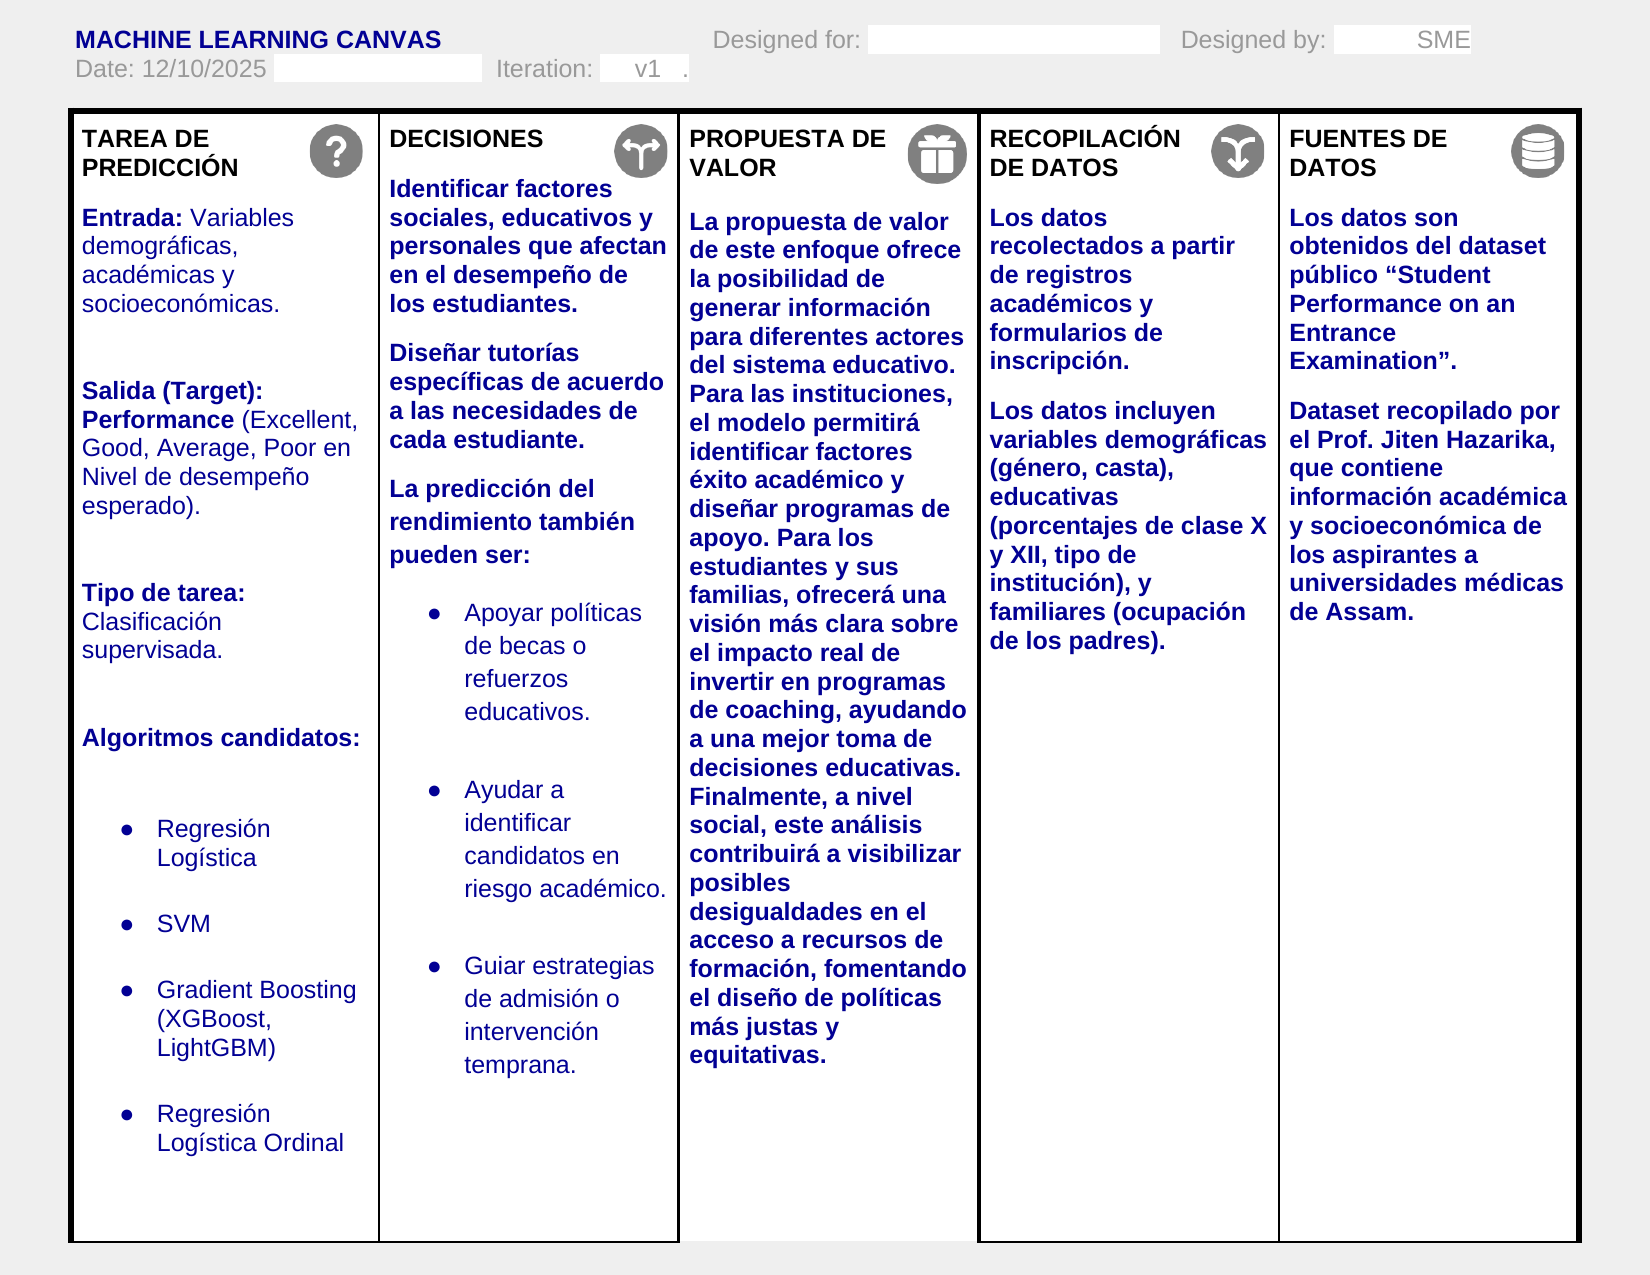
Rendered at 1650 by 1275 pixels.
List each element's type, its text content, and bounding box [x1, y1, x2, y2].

picture [1511, 124, 1565, 178]
table_header PROPUESTA DE VALOR La propuesta de valor de este enfoque ofrece la posibilidad de generar información para diferentes actores del sistema educativo. Para las instituciones, el modelo permitirá identificar factores éxito académico y diseñar programas de apoyo. Para los estudiantes y sus familias, ofrecerá una visión más clara sobre el impacto real de invertir en programas de coaching, ayudando a una mejor toma de decisiones educativas. Finalmente, a nivel social, este análisis contribuirá a visibilizar posibles desigualdades en el acceso a recursos de formación, fomentando el diseño de políticas más justas y equitativas. [680, 114, 977, 1241]
picture [1211, 124, 1265, 178]
picture [309, 124, 363, 178]
subtitle MACHINE LEARNING CANVAS Designed for: Designed by: SME Date: 12/10/2025 Iteration: v1 . [75, 25, 1575, 82]
table_header TAREA DE PREDICCIÓN Entrada: Variables demográficas, académicas y socioeconómicas. Salida (Target): Performance (Excellent, Good, Average, Poor en Nivel de desempeño esperado). Tipo de tarea: Clasificación supervisada. Algoritmos candidatos: Regresión Logística SVM Gradient Boosting (XGBoost, LightGBM) Regresión Logística Ordinal [74, 114, 378, 1241]
table_header RECOPILACIÓN DE DATOS Los datos recolectados a partir de registros académicos y formularios de inscripción. Los datos incluyen variables demográficas (género, casta), educativas (porcentajes de clase X y XII, tipo de institución), y familiares (ocupación de los padres). [981, 114, 1278, 1241]
picture [614, 124, 668, 178]
table_header FUENTES DE DATOS Los datos son obtenidos del dataset público “Student Performance on an Entrance Examination”. Dataset recopilado por el Prof. Jiten Hazarika, que contiene información académica y socioeconómica de los aspirantes a universidades médicas de Assam. [1280, 114, 1576, 1241]
picture [907, 124, 967, 184]
table_header DECISIONES Identificar factores sociales, educativos y personales que afectan en el desempeño de los estudiantes. Diseñar tutorías específicas de acuerdo a las necesidades de cada estudiante. La predicción del rendimiento también pueden ser: Apoyar políticas de becas o refuerzos educativos. Ayudar a identificar candidatos en riesgo académico. Guiar estrategias de admisión o intervención temprana. [380, 114, 677, 1241]
